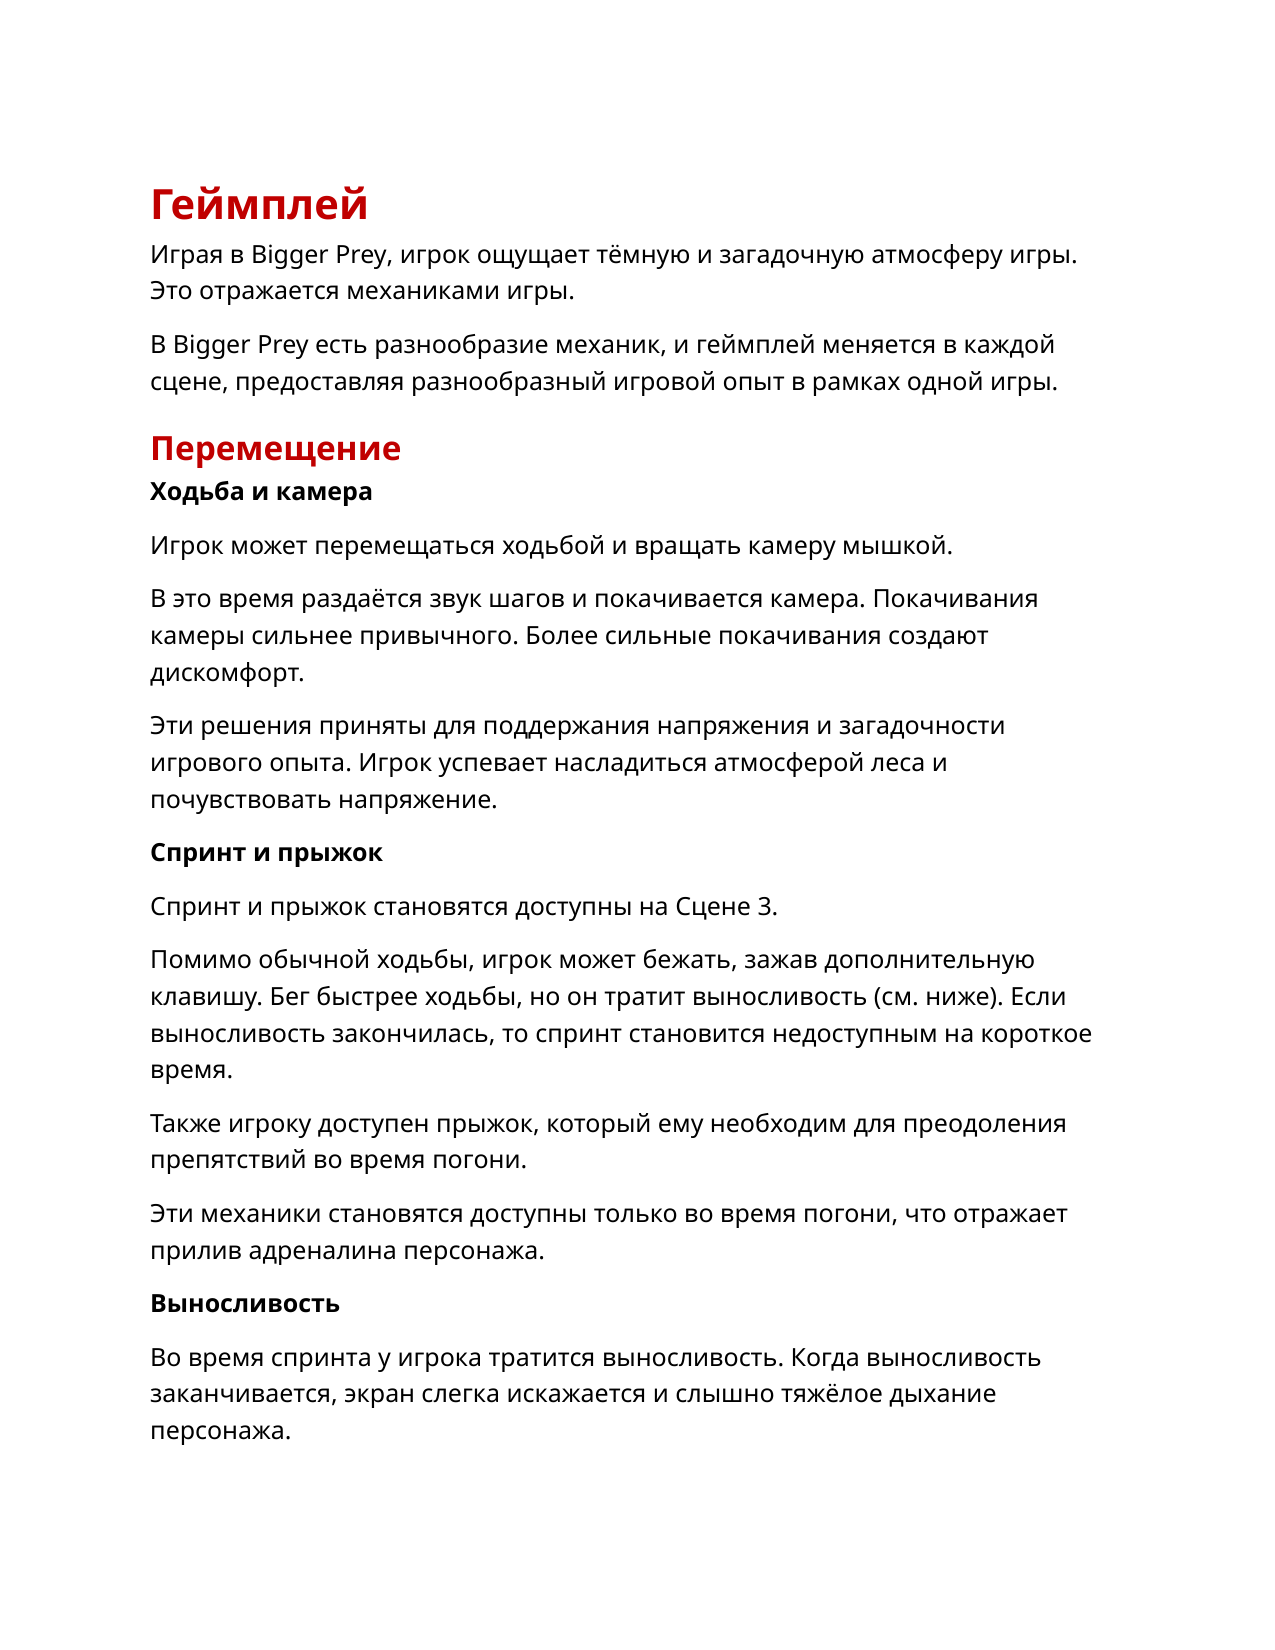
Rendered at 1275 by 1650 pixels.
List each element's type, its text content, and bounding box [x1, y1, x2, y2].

text Помимо обычной ходьбы, игрок может бежать, зажав дополнительную клавишу. Бег быстрее ходьбы, но он тратит выносливость (см. ниже). Если выносливость закончилась, то спринт становится недоступным на короткое время. [150, 942, 1125, 1086]
text Играя в Bigger Prey, игрок ощущает тёмную и загадочную атмосферу игры. Это отражается механиками игры. [150, 236, 1125, 307]
text Игрок может перемещаться ходьбой и вращать камеру мышкой. [150, 527, 1125, 561]
subtitle Выносливость [150, 1286, 1125, 1320]
text Спринт и прыжок становятся доступны на Сцене 3. [150, 888, 1125, 922]
subtitle Геймплей [150, 175, 1125, 232]
text Во время спринта у игрока тратится выносливость. Когда выносливость заканчивается, экран слегка искажается и слышно тяжёлое дыхание персонажа. [150, 1339, 1125, 1447]
text В Bigger Prey есть разнообразие механик, и геймплей меняется в каждой сцене, предоставляя разнообразный игровой опыт в рамках одной игры. [150, 326, 1125, 397]
text Эти решения приняты для поддержания напряжения и загадочности игрового опыта. Игрок успевает насладиться атмосферой леса и почувствовать напряжение. [150, 708, 1125, 815]
text Также игроку доступен прыжок, который ему необходим для преодоления препятствий во время погони. [150, 1105, 1125, 1176]
text Эти механики становятся доступны только во время погони, что отражает прилив адреналина персонажа. [150, 1196, 1125, 1266]
subtitle Ходьба и камера [150, 474, 1125, 508]
text В это время раздаётся звук шагов и покачивается камера. Покачивания камеры сильнее привычного. Более сильные покачивания создают дискомфорт. [150, 581, 1125, 688]
subtitle Спринт и прыжок [150, 835, 1125, 869]
subtitle Перемещение [150, 425, 1125, 470]
